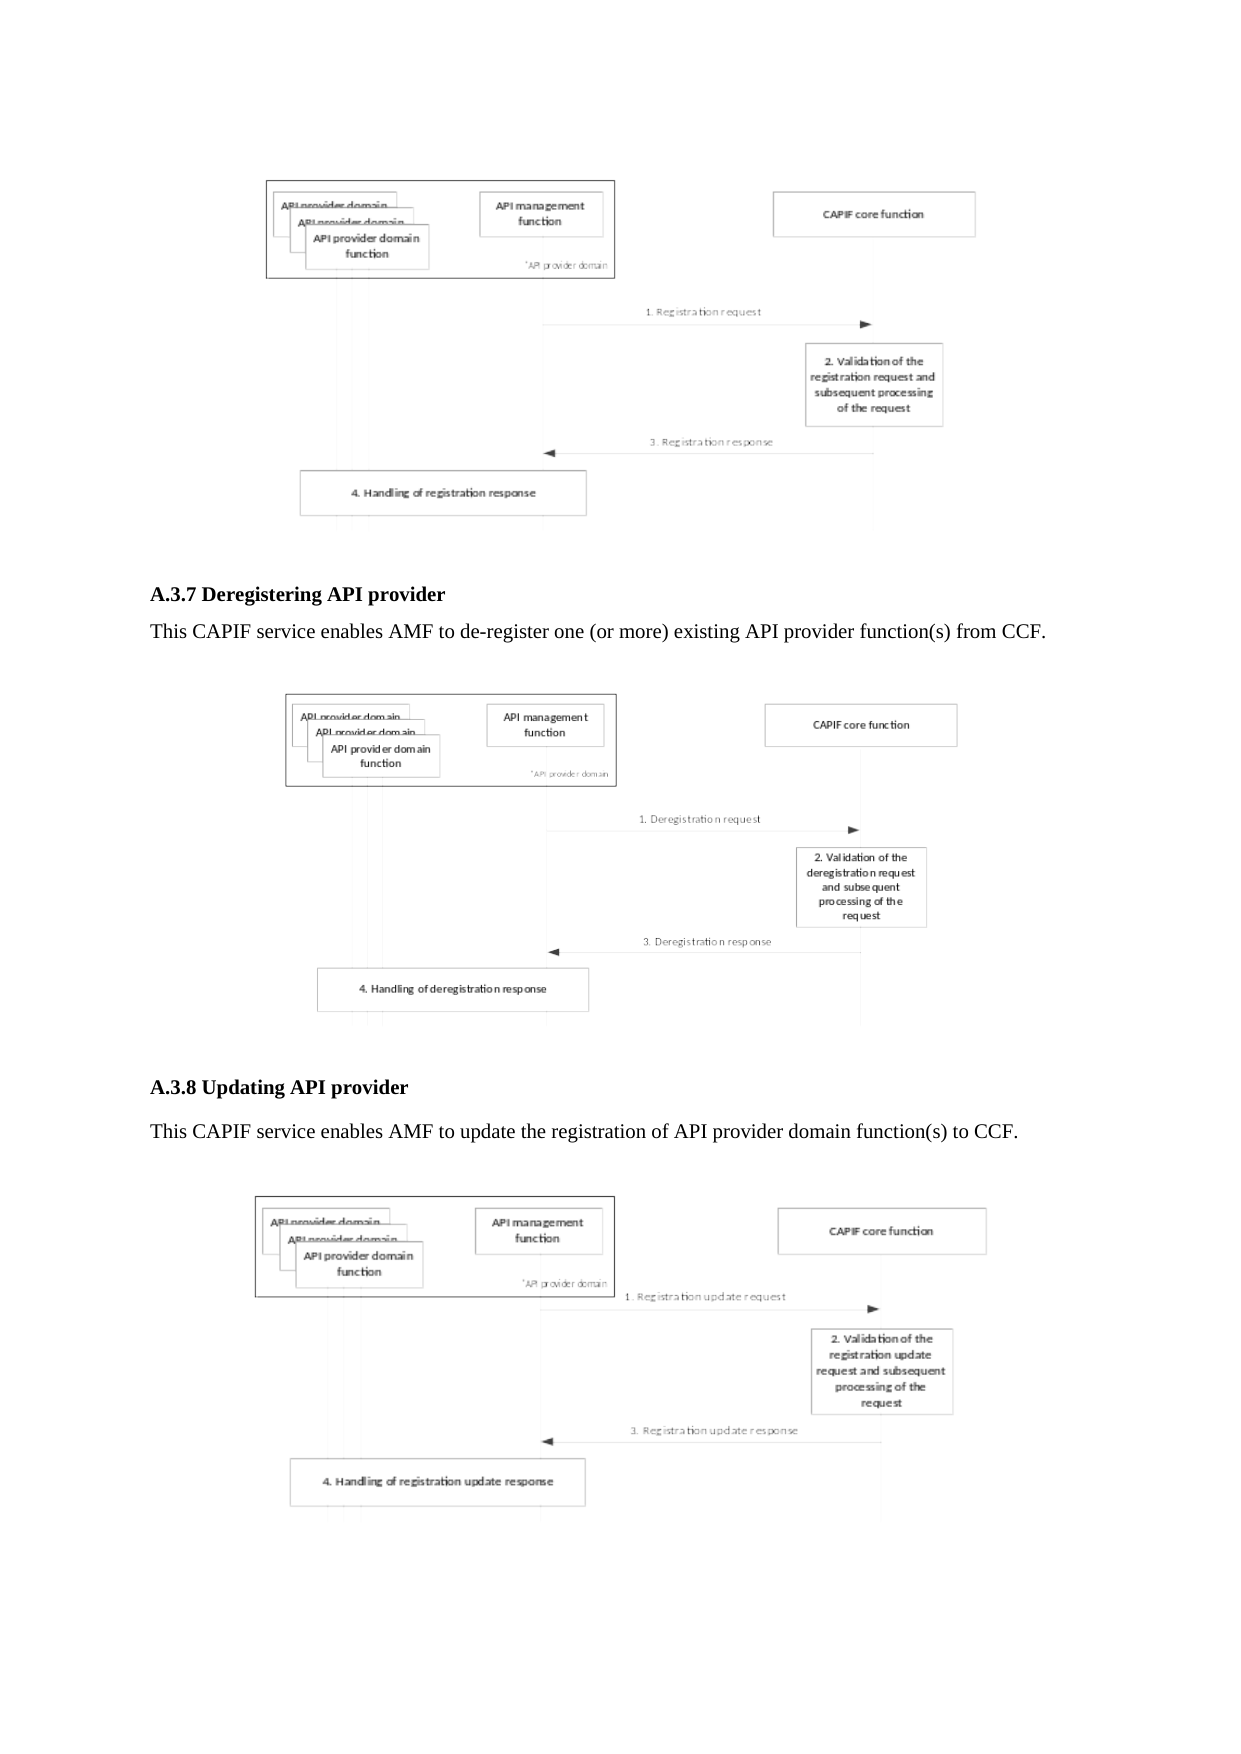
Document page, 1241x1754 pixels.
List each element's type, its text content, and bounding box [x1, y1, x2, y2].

text This CAPIF service enables AMF to update the registration of API provider domain function(s) to CCF. [150, 1119, 1090, 1143]
text This CAPIF service enables AMF to de-register one (or more) existing API provider function(s) from CCF. [150, 619, 1090, 643]
text A.3.8 Updating API provider [150, 1074, 1090, 1099]
text A.3.7 Deregistering API provider [150, 582, 1090, 606]
